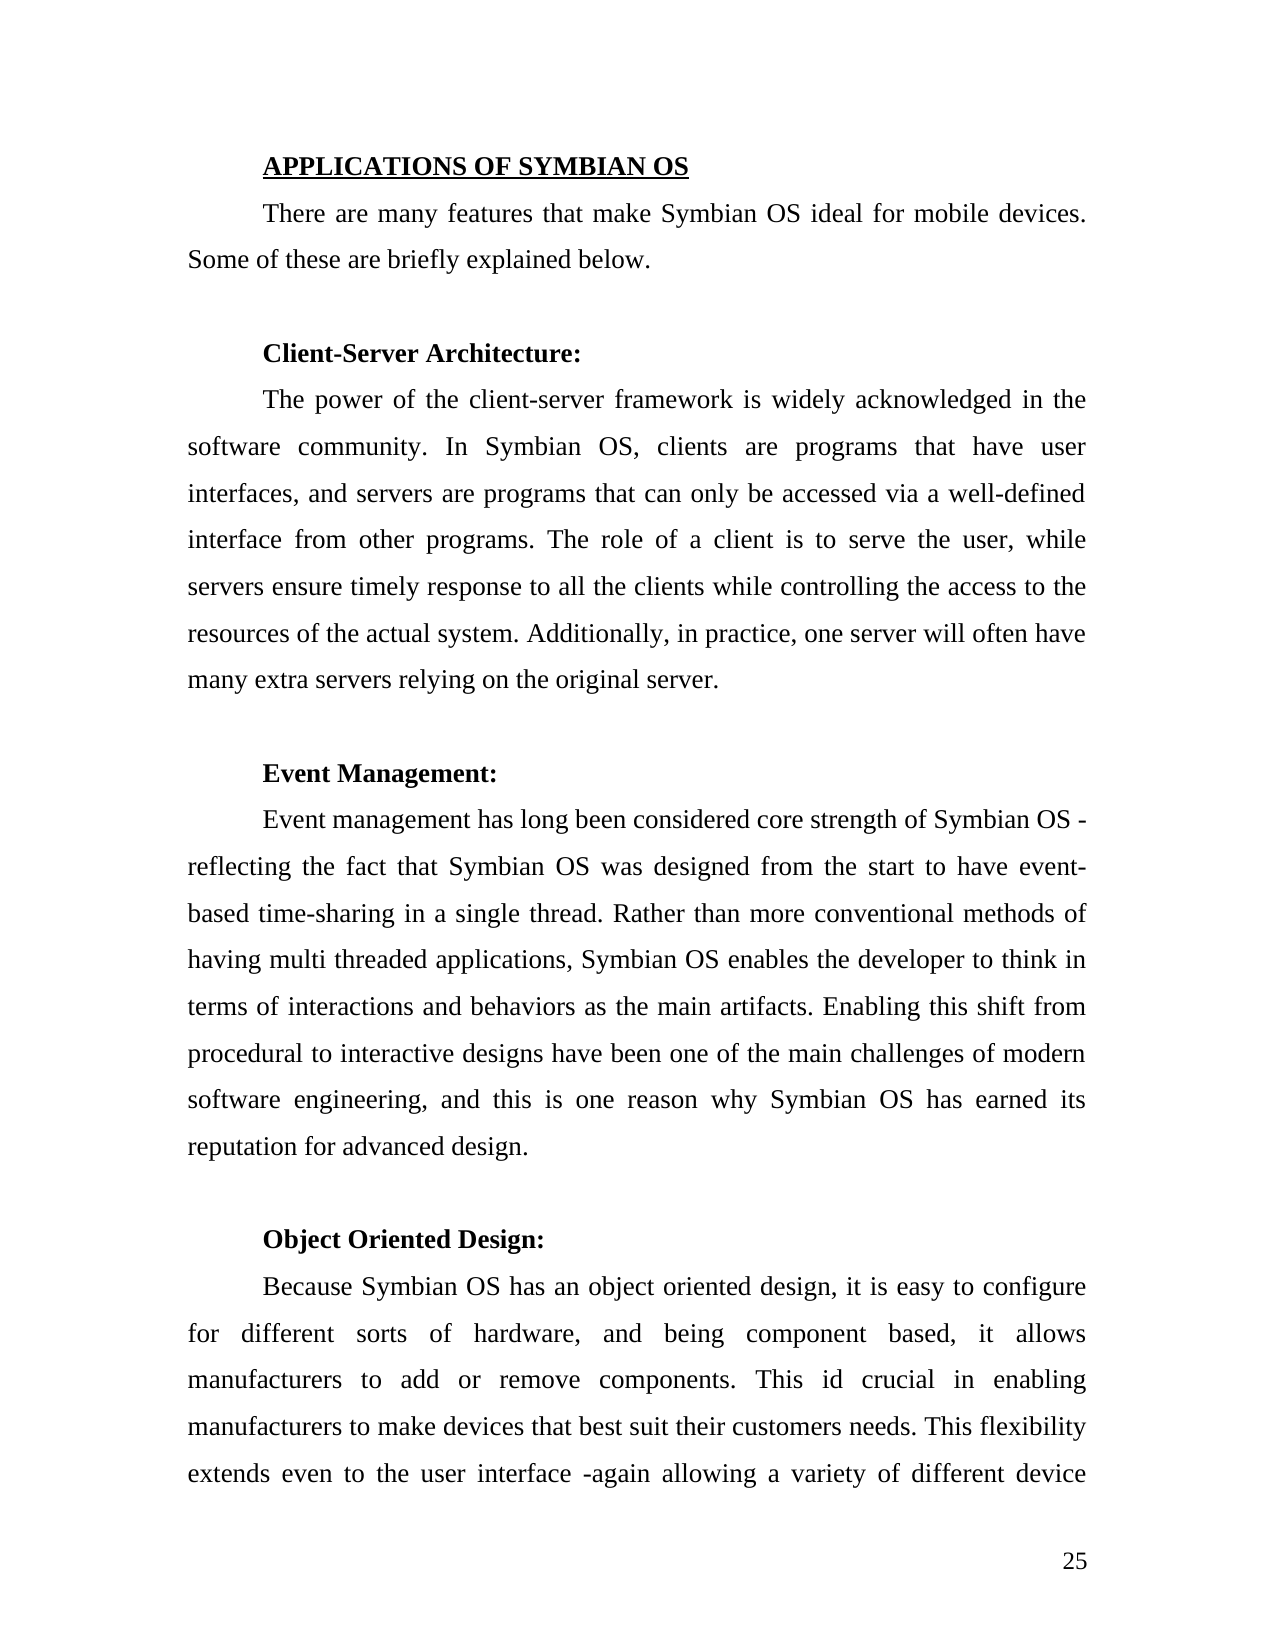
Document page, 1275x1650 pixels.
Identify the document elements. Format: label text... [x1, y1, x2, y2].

text Object Oriented Design: [187, 1223, 1087, 1254]
text The power of the client-server framework is widely acknowledged in the software community. In Symbian OS, clients are programs that have user interfaces, and servers are programs that can only be accessed via a well-defined interface from other programs. The role of a client is to serve the user, while servers ensure timely response to all the clients while controlling the access to the resources of the actual system. Additionally, in practice, one server will often have many extra servers relying on the original server. [187, 383, 1087, 694]
text APPLICATIONS OF SYMBIAN OS [187, 150, 1087, 181]
text There are many features that make Symbian OS ideal for mobile devices. Some of these are briefly explained below. [187, 197, 1087, 274]
text Client-Server Architecture: [187, 337, 1087, 368]
text Event management has long been considered core strength of Symbian OS -reflecting the fact that Symbian OS was designed from the start to have event-based time-sharing in a single thread. Rather than more conventional methods of having multi threaded applications, Symbian OS enables the developer to think in terms of interactions and behaviors as the main artifacts. Enabling this shift from procedural to interactive designs have been one of the main challenges of modern software engineering, and this is one reason why Symbian OS has earned its reputation for advanced design. [187, 803, 1087, 1161]
text Event Management: [187, 757, 1087, 788]
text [187, 1270, 1087, 1488]
